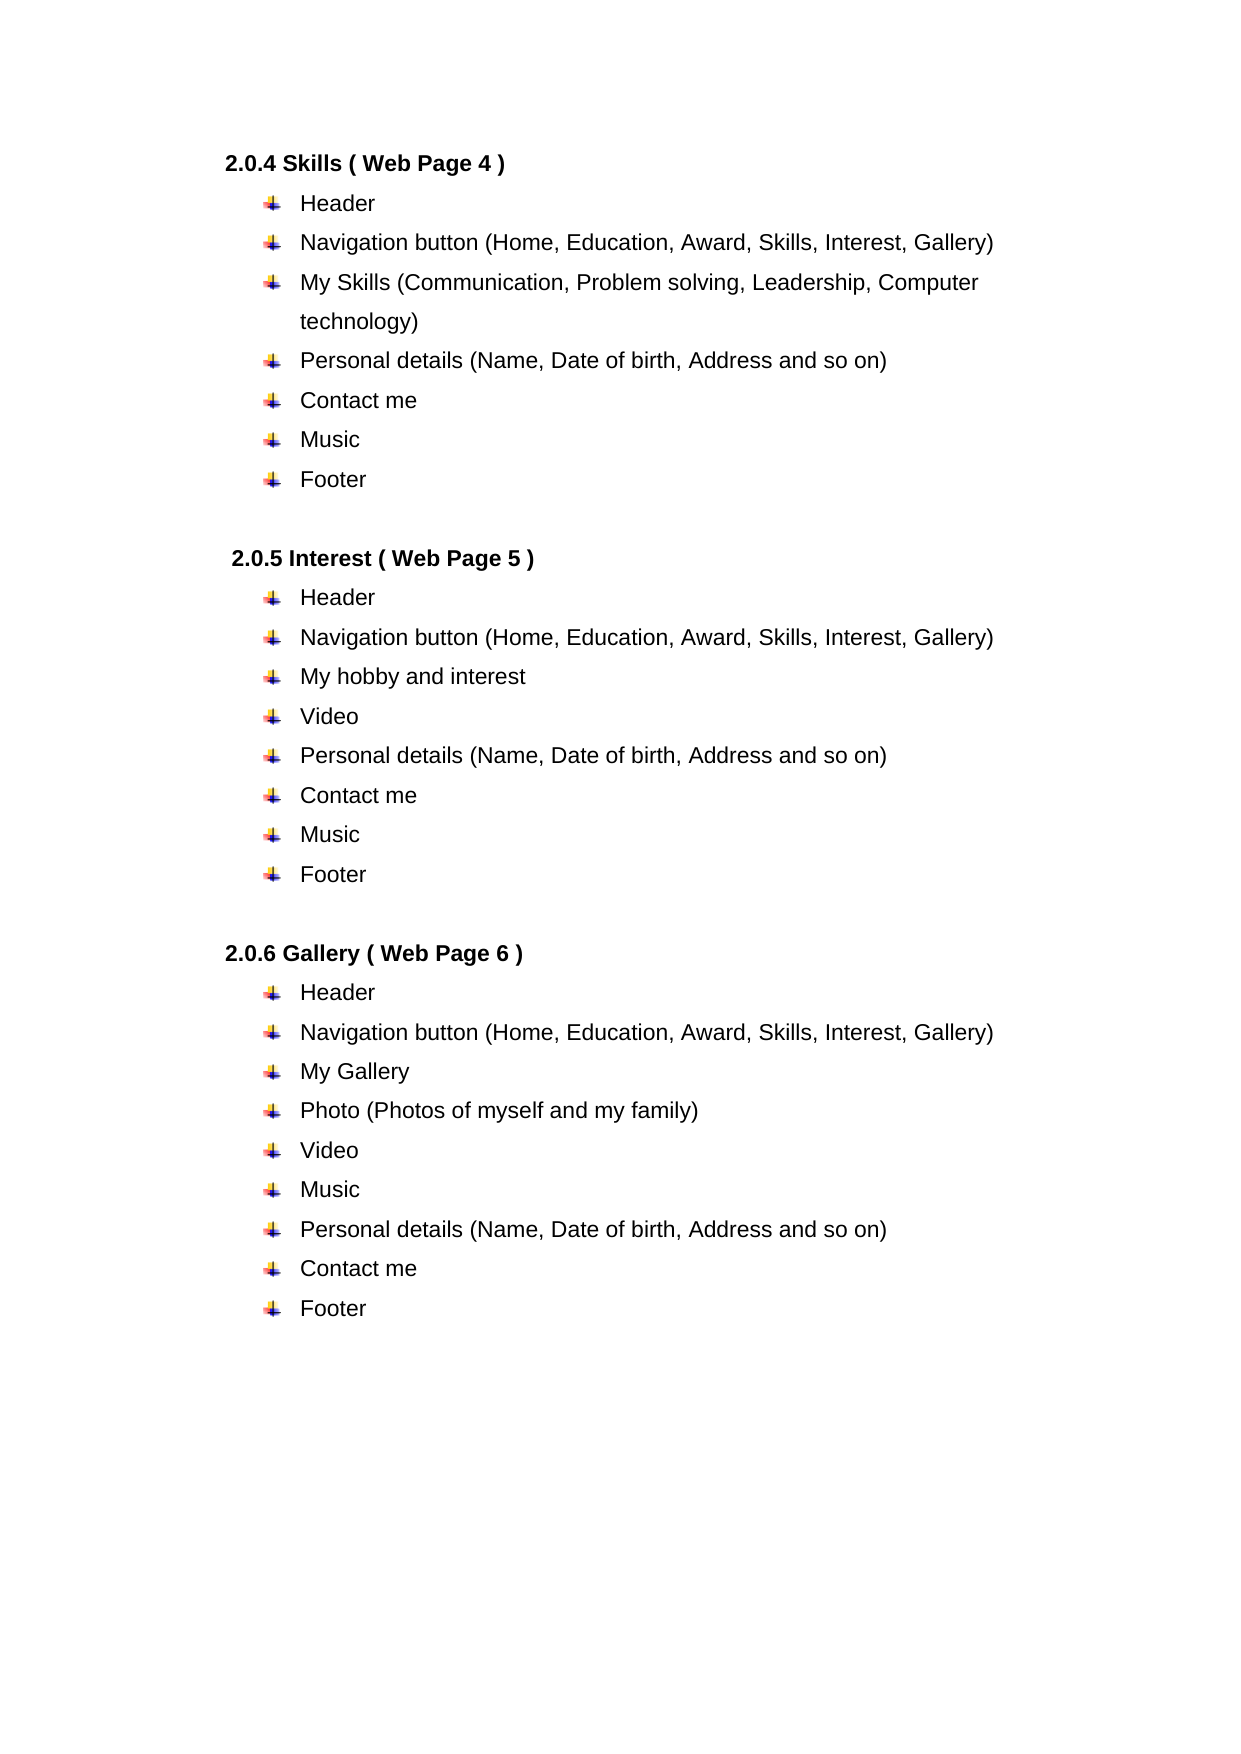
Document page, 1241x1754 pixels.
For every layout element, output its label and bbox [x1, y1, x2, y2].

picture [263, 391, 281, 409]
picture [263, 1063, 281, 1080]
picture [263, 1102, 281, 1119]
picture [263, 786, 281, 804]
picture [263, 431, 281, 448]
picture [263, 1181, 281, 1198]
picture [263, 826, 281, 843]
picture [263, 589, 281, 606]
picture [263, 865, 281, 882]
picture [263, 1141, 281, 1159]
picture [263, 194, 281, 211]
picture [263, 1299, 281, 1317]
picture [263, 747, 281, 764]
picture [263, 470, 281, 488]
picture [263, 984, 281, 1001]
picture [263, 273, 281, 290]
picture [263, 1220, 281, 1238]
picture [263, 668, 281, 685]
picture [263, 628, 281, 646]
picture [263, 352, 281, 369]
picture [263, 1260, 281, 1277]
picture [263, 1023, 281, 1040]
picture [263, 233, 281, 251]
picture [263, 707, 281, 725]
